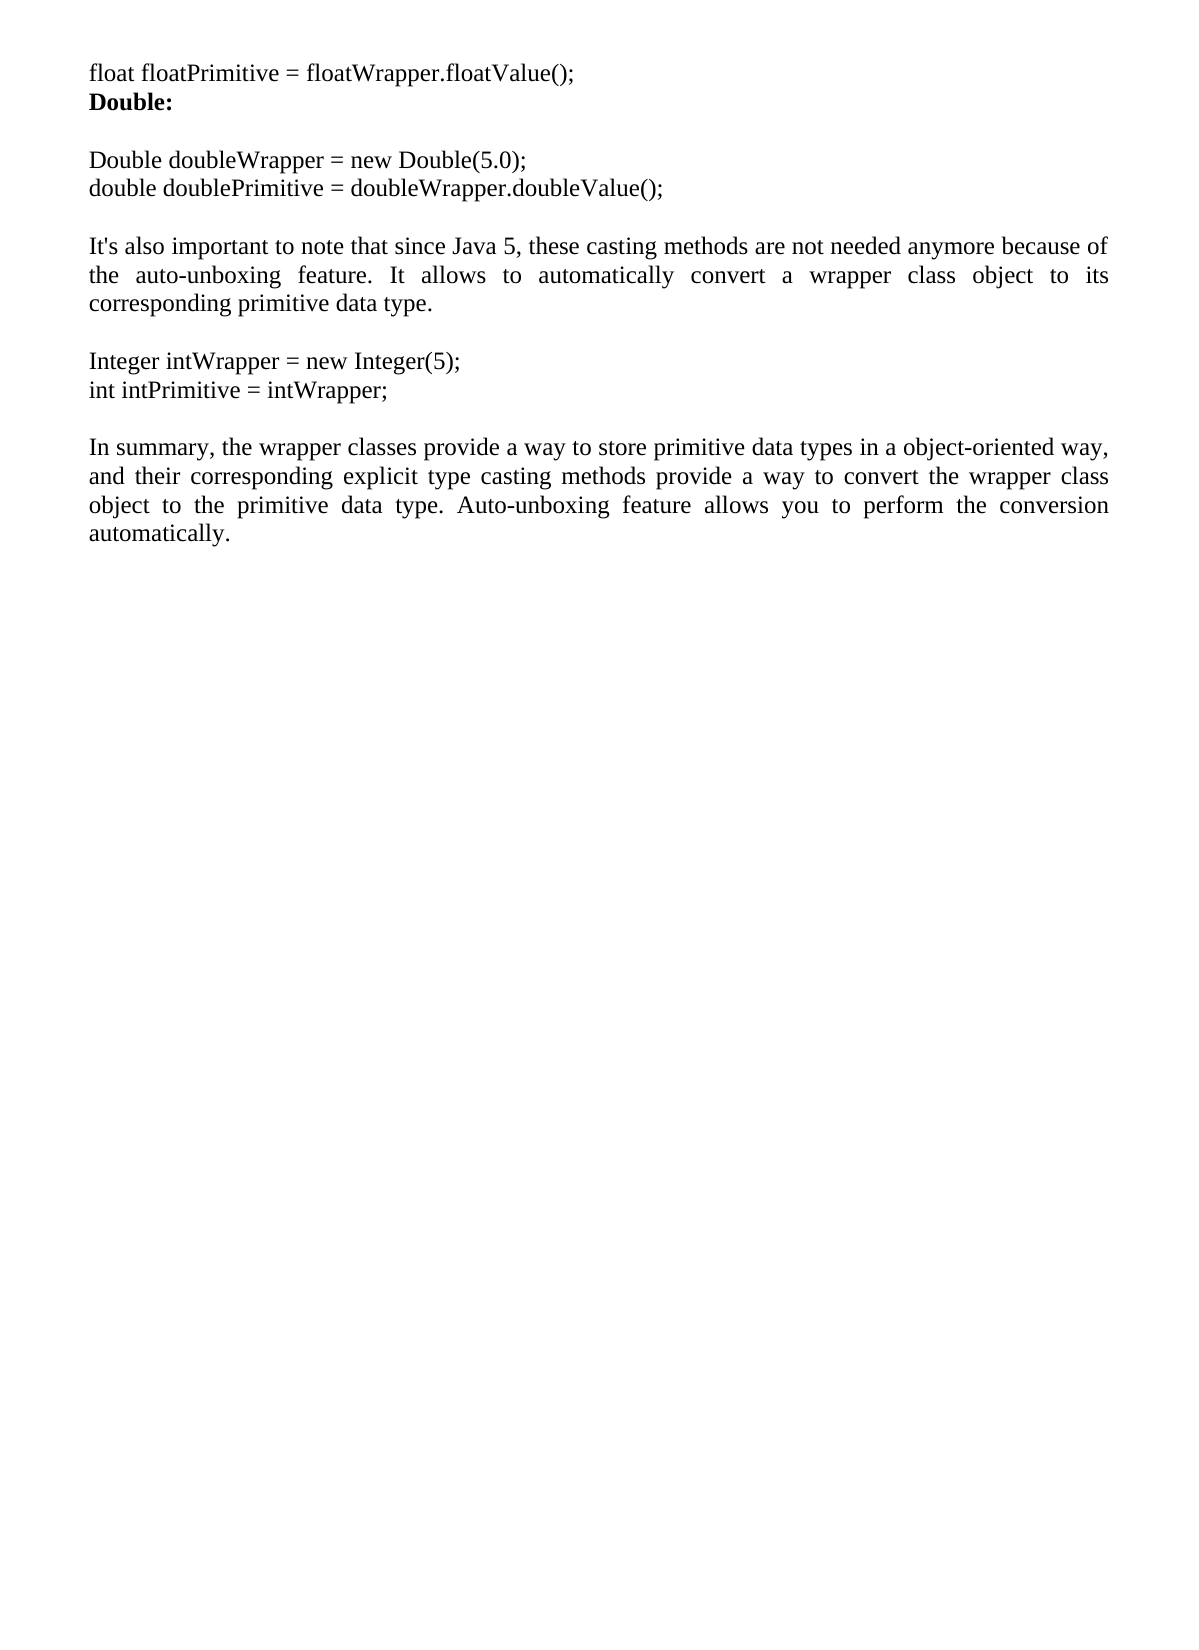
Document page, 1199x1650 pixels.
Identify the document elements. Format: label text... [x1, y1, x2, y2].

text It's also important to note that since Java 5, these casting methods are not needed anymore because of the auto-unboxing feature. It allows to automatically convert a wrapper class object to its corresponding primitive data type. [88, 231, 1110, 317]
text Double doubleWrapper = new Double(5.0); [88, 145, 1110, 173]
text In summary, the wrapper classes provide a way to store primitive data types in a object-oriented way, and their corresponding explicit type casting methods provide a way to convert the wrapper class object to the primitive data type. Auto-unboxing feature allows you to perform the conversion automatically. [88, 432, 1110, 547]
text double doublePrimitive = doubleWrapper.doubleValue(); [88, 173, 1110, 202]
text float floatPrimitive = floatWrapper.floatValue(); [88, 58, 1110, 87]
text int intPrimitive = intWrapper; [88, 375, 1110, 403]
text Double: [88, 87, 1110, 116]
text Integer intWrapper = new Integer(5); [88, 346, 1110, 375]
